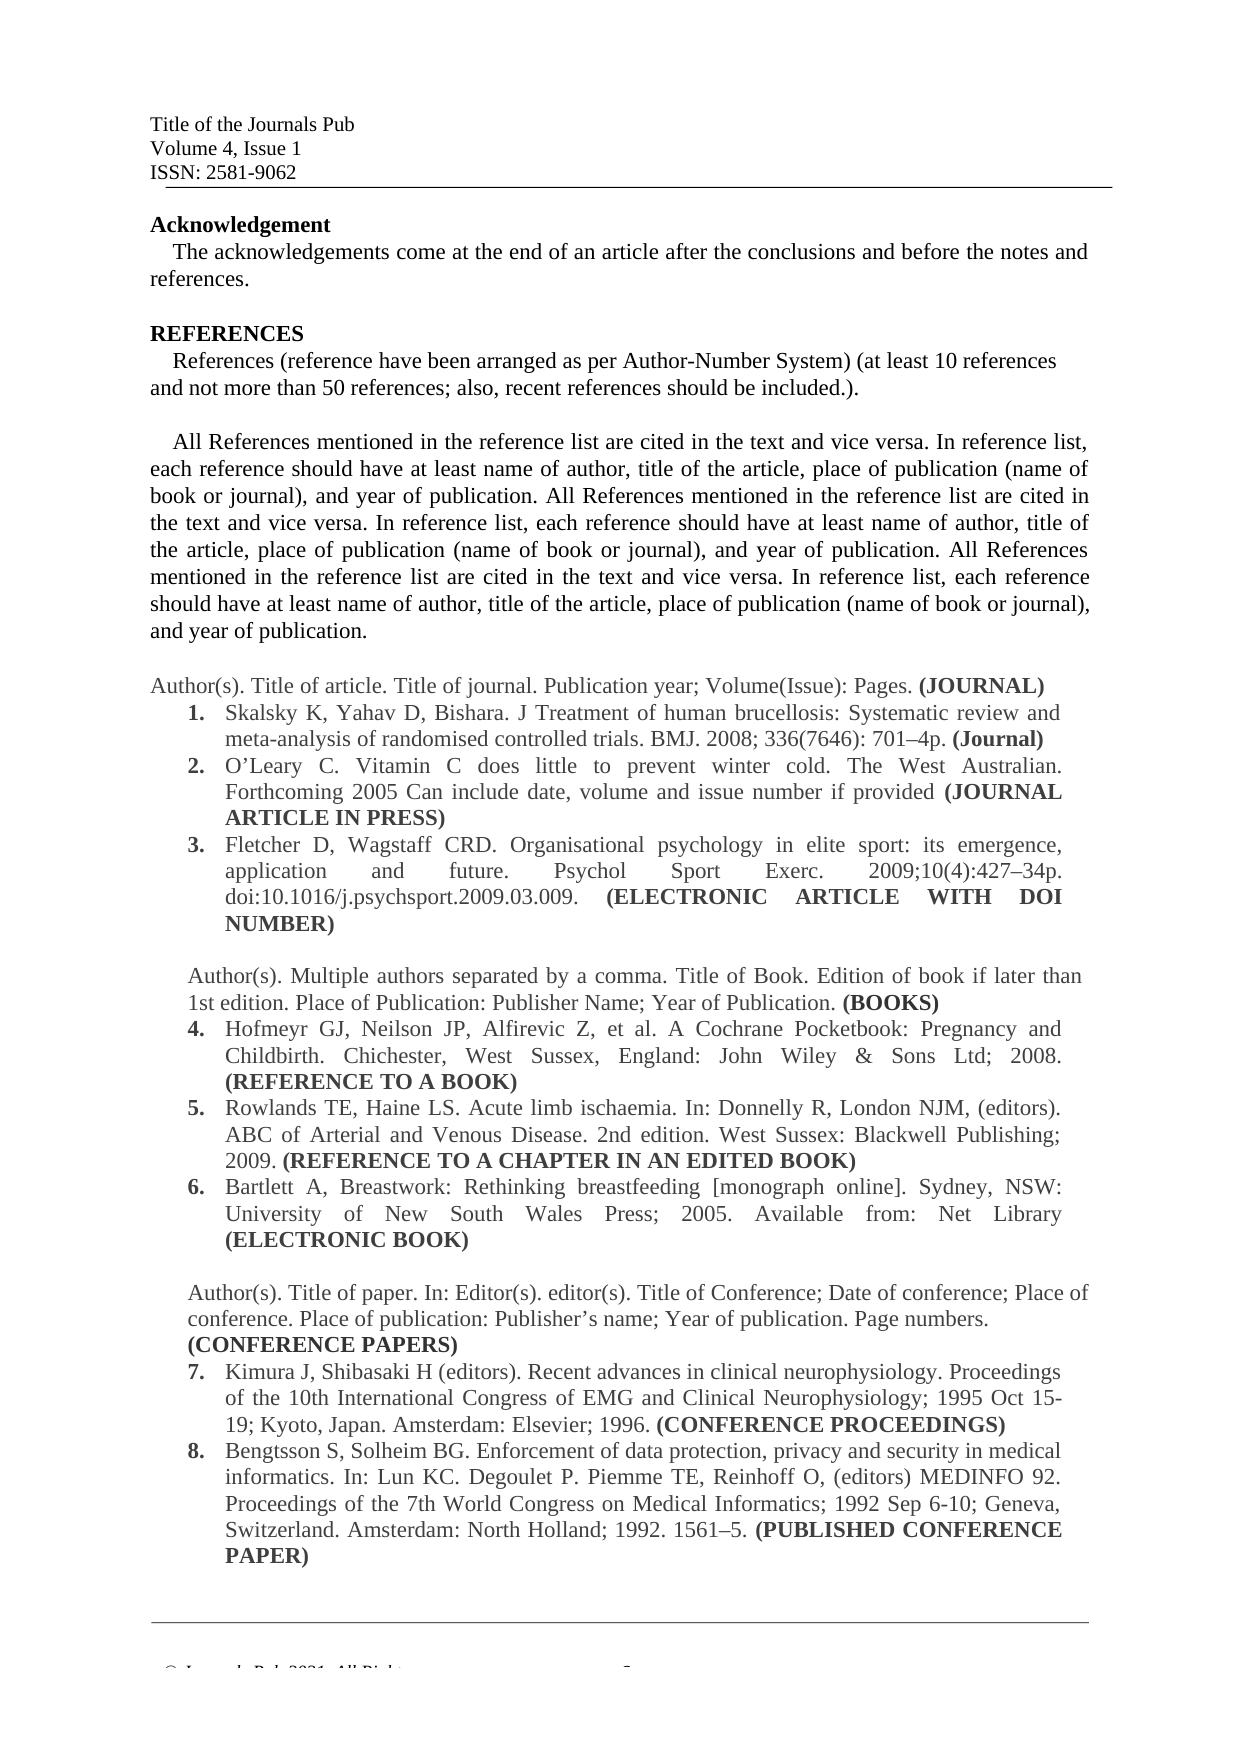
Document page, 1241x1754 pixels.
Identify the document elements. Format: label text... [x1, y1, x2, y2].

text Author(s). Title of article. Title of journal. Publication year; Volume(Issue): Pages. (JOURNAL) [150, 672, 1128, 699]
list Bartlett A, Breastwork: Rethinking breastfeeding [monograph online]. Sydney, NSW: University of New South Wales Press; 2005. Available from: Net Library (ELECTRONIC BOOK) [187, 1173, 1062, 1252]
text Author(s). Multiple authors separated by a comma. Title of Book. Edition of book if later than 1st edition. Place of Publication: Publisher Name; Year of Publication. (BOOKS) [187, 962, 1084, 1015]
list Hofmeyr GJ, Neilson JP, Alfirevic Z, et al. A Cochrane Pocketbook: Pregnancy and Childbirth. Chichester, West Sussex, England: John Wiley & Sons Ltd; 2008. (REFERENCE TO A BOOK) [187, 1015, 1062, 1094]
list Rowlands TE, Haine LS. Acute limb ischaemia. In: Donnelly R, London NJM, (editors). ABC of Arterial and Venous Disease. 2nd edition. West Sussex: Blackwell Publishing; 2009. (REFERENCE TO A CHAPTER IN AN EDITED BOOK) [187, 1094, 1062, 1173]
text Author(s). Title of paper. In: Editor(s). editor(s). Title of Conference; Date of conference; Place of conference. Place of publication: Publisher’s name; Year of publication. Page numbers. (CONFERENCE PAPERS) [187, 1279, 1092, 1358]
text References (reference have been arranged as per Author-Number System) (at least 10 references and not more than 50 references; also, recent references should be included.). [150, 347, 1091, 400]
list Fletcher D, Wagstaff CRD. Organisational psychology in elite sport: its emergence, application and future. Psychol Sport Exerc. 2009;10(4):427–34p. doi:10.1016/j.psychsport.2009.03.009. (ELECTRONIC ARTICLE WITH DOI NUMBER) [187, 831, 1062, 936]
text ISSN: 2581-9062 [150, 160, 1128, 184]
list Bengtsson S, Solheim BG. Enforcement of data protection, privacy and security in medical informatics. In: Lun KC. Degoulet P. Piemme TE, Reinhoff O, (editors) MEDINFO 92. Proceedings of the 7th World Congress on Medical Informatics; 1992 Sep 6-10; Geneva, Switzerland. Amsterdam: North Holland; 1992. 1561–5. (PUBLISHED CONFERENCE PAPER) [187, 1437, 1062, 1569]
list O’Leary C. Vitamin C does little to prevent winter cold. The West Australian. Forthcoming 2005 Can include date, volume and issue number if provided (JOURNAL ARTICLE IN PRESS) [187, 752, 1062, 831]
text All References mentioned in the reference list are cited in the text and vice versa. In reference list, each reference should have at least name of author, title of the article, place of publication (name of book or journal), and year of publication. All References mentioned in the reference list are cited in the text and vice versa. In reference list, each reference should have at least name of author, title of the article, place of publication (name of book or journal), and year of publication. All References mentioned in the reference list are cited in the text and vice versa. In reference list, each reference should have at least name of author, title of the article, place of publication (name of book or journal), and year of publication. [150, 428, 1091, 644]
subtitle Acknowledgement [150, 211, 1128, 238]
subtitle REFERENCES [150, 320, 1128, 346]
list Skalsky K, Yahav D, Bishara. J Treatment of human brucellosis: Systematic review and meta-analysis of randomised controlled trials. BMJ. 2008; 336(7646): 701–4p. (Journal) [187, 699, 1062, 752]
text The acknowledgements come at the end of an article after the conclusions and before the notes and references. [150, 238, 1128, 292]
list Kimura J, Shibasaki H (editors). Recent advances in clinical neurophysiology. Proceedings of the 10th International Congress of EMG and Clinical Neurophysiology; 1995 Oct 15-19; Kyoto, Japan. Amsterdam: Elsevier; 1996. (CONFERENCE PROCEEDINGS) [187, 1358, 1062, 1437]
text Title of the Journals Pub Volume 4, Issue 1 [150, 112, 357, 160]
